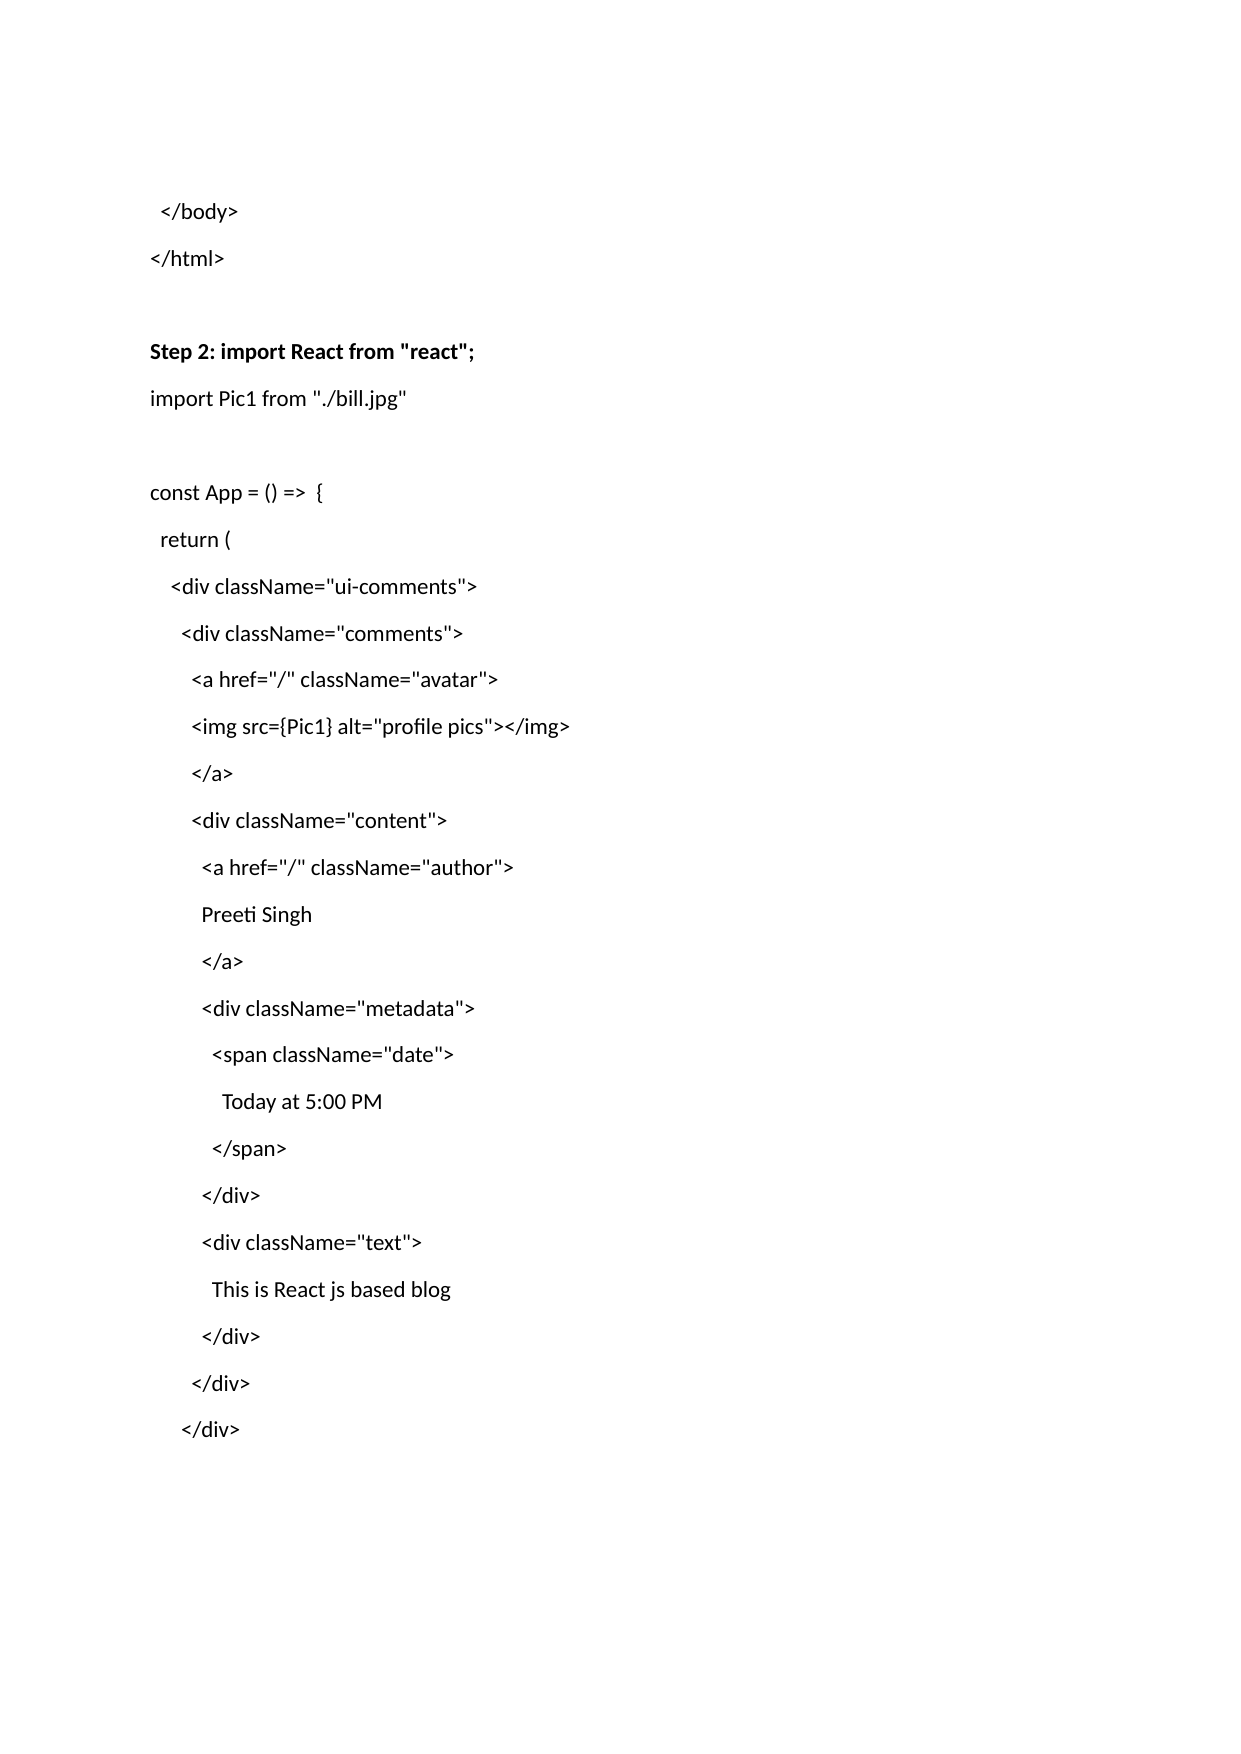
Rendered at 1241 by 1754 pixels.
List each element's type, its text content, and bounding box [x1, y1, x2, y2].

text </div> [150, 1416, 1090, 1444]
text <img src={Pic1} alt="profile pics"></img> [150, 712, 1090, 741]
text </html> [150, 244, 1090, 272]
text Preeti Singh [150, 900, 1090, 928]
text Step 2: import React from "react"; [150, 337, 1090, 366]
text <div className="metadata"> [150, 994, 1090, 1022]
text Today at 5:00 PM [150, 1087, 1090, 1116]
text </div> [150, 1369, 1090, 1397]
text </body> [150, 197, 1090, 225]
text <span className="date"> [150, 1041, 1090, 1069]
text const App = () => { [150, 478, 1090, 506]
text return ( [150, 525, 1090, 553]
text </a> [150, 759, 1090, 787]
text </div> [150, 1181, 1090, 1209]
text <div className="content"> [150, 806, 1090, 834]
text <a href="/" className="author"> [150, 853, 1090, 881]
text <a href="/" className="avatar"> [150, 666, 1090, 694]
text </a> [150, 947, 1090, 975]
text <div className="comments"> [150, 619, 1090, 647]
text </span> [150, 1134, 1090, 1162]
text <div className="text"> [150, 1228, 1090, 1256]
text import Pic1 from "./bill.jpg" [150, 384, 1090, 412]
text <div className="ui-comments"> [150, 572, 1090, 600]
text </div> [150, 1322, 1090, 1350]
text This is React js based blog [150, 1275, 1090, 1303]
